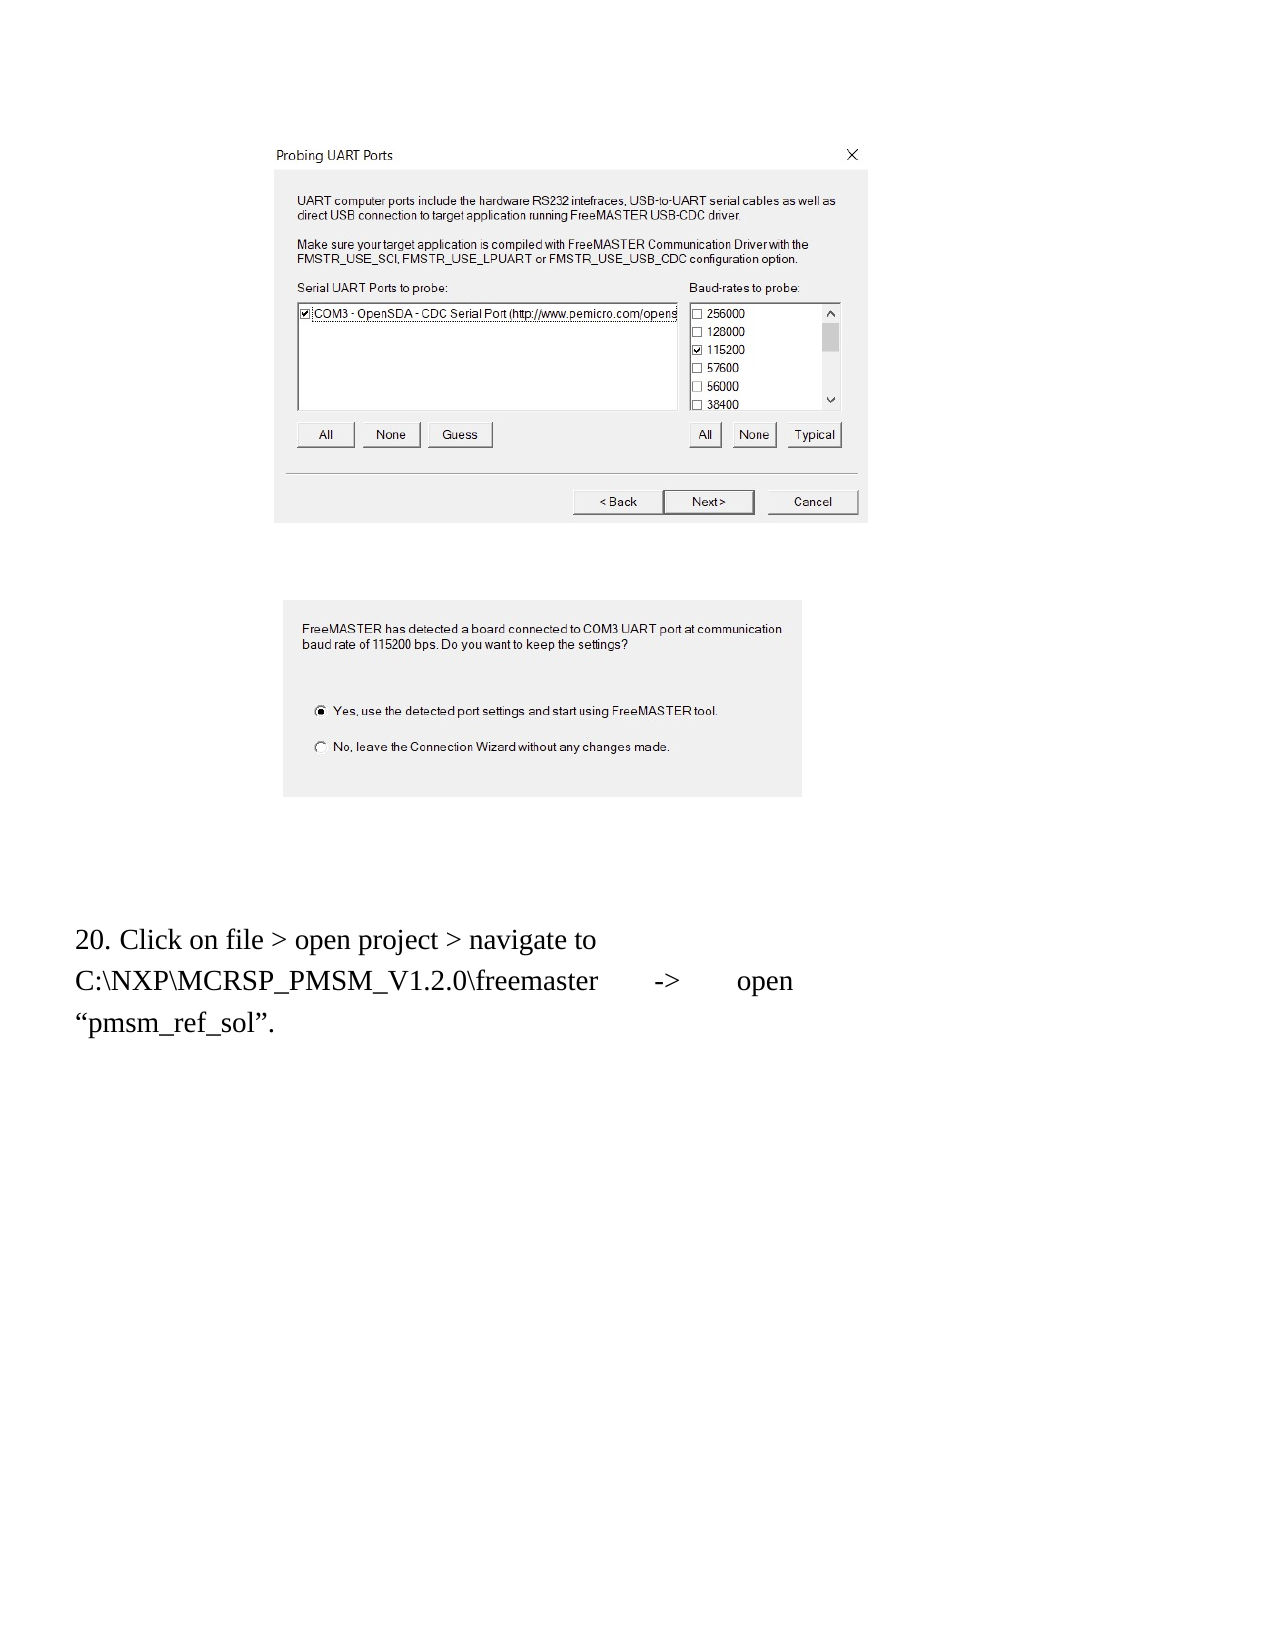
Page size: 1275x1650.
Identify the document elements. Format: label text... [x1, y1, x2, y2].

picture [274, 149, 868, 523]
text C:\NXP\MCRSP_PMSM_V1.2.0\freemaster -> open “pmsm_ref_sol”. [75, 957, 794, 1041]
text 20. Click on file > open project > navigate to [75, 922, 1200, 956]
picture [283, 600, 802, 797]
